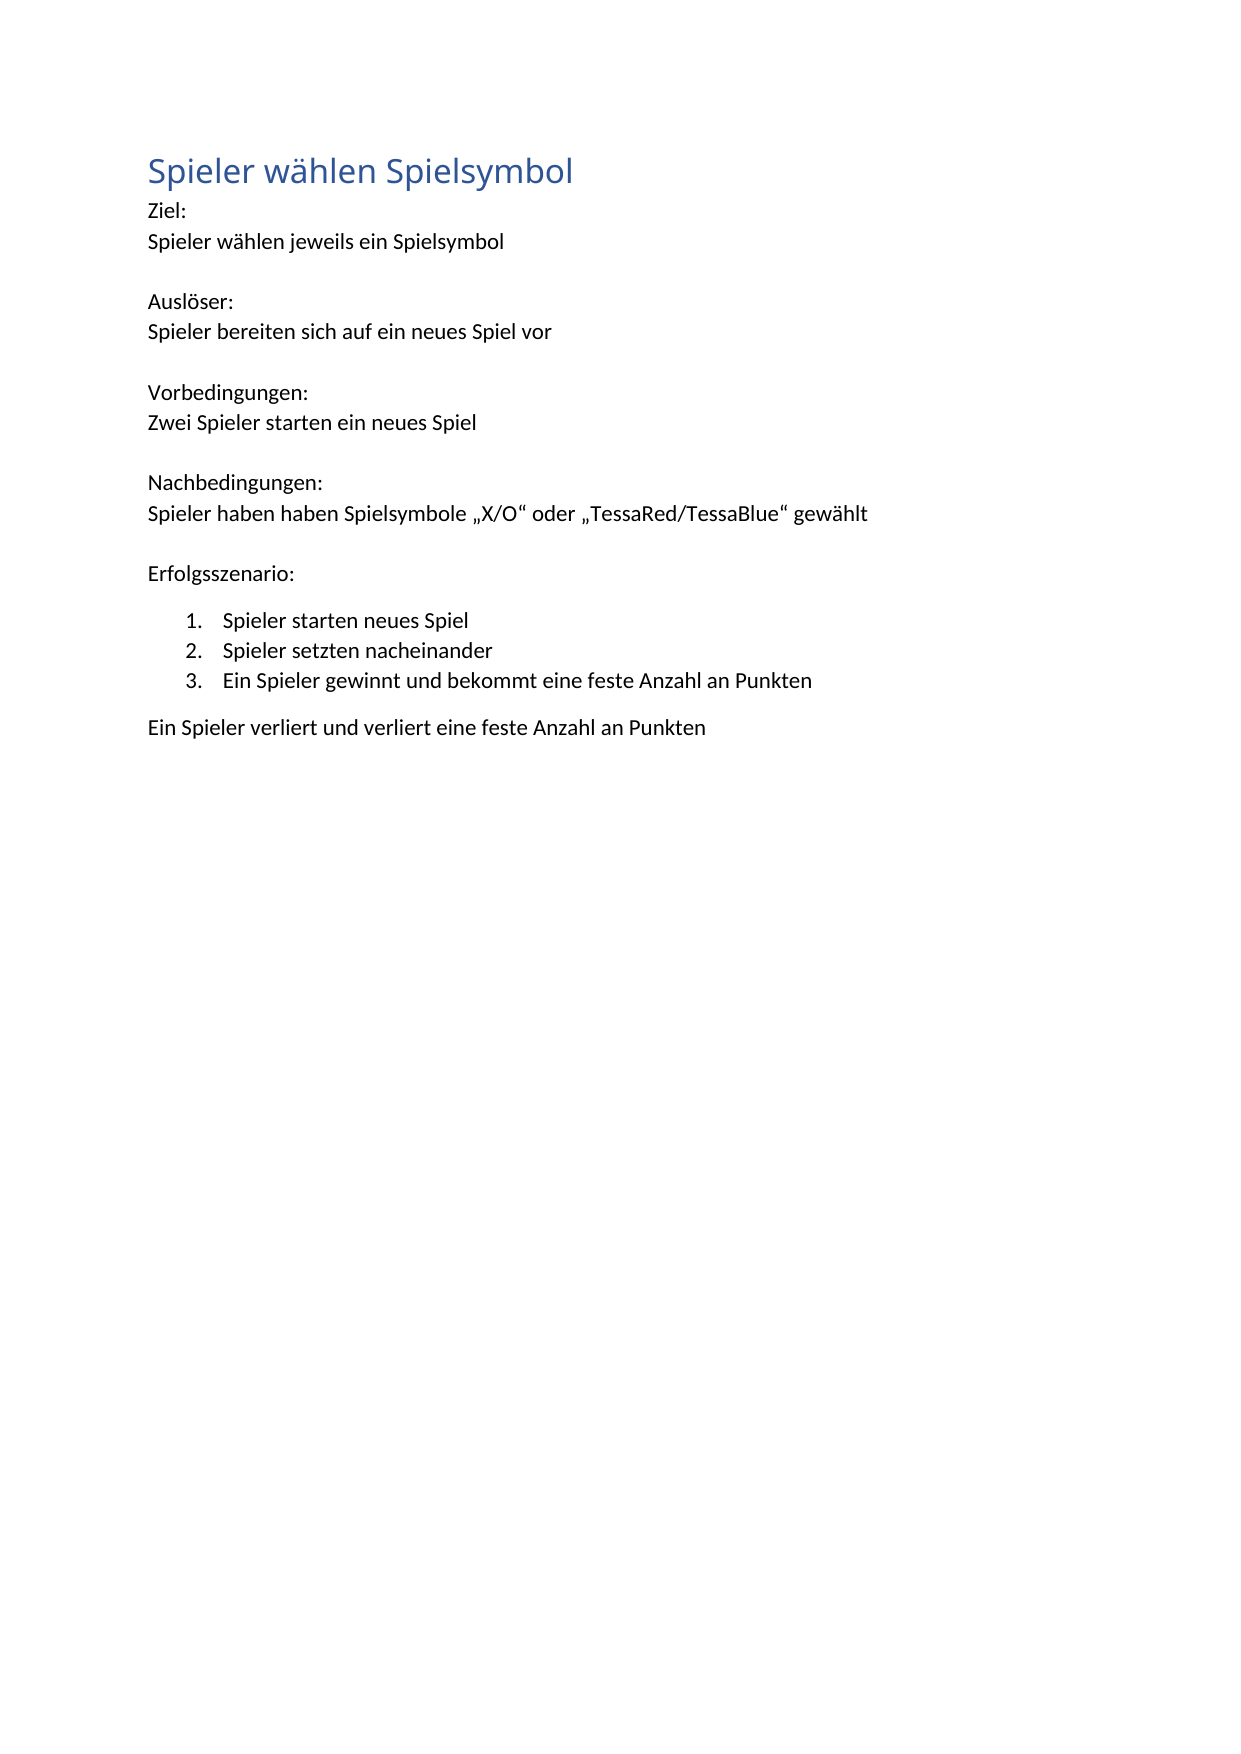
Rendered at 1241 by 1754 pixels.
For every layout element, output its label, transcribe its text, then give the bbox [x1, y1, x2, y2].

subtitle Spieler wählen Spielsymbol [148, 148, 1093, 193]
list Spieler starten neues Spiel [185, 606, 1093, 634]
text Ziel: Spieler wählen jeweils ein Spielsymbol Auslöser: Spieler bereiten sich auf ein neues Spiel vor Vorbedingungen: Zwei Spieler starten ein neues Spiel Nachbedingungen: Spieler haben haben Spielsymbole „X/O“ oder „TessaRed/TessaBlue“ gewählt Erfolgsszenario: [148, 197, 1093, 587]
list Ein Spieler gewinnt und bekommt eine feste Anzahl an Punkten [185, 666, 1093, 694]
list Spieler setzten nacheinander [185, 636, 1093, 664]
text Ein Spieler verliert und verliert eine feste Anzahl an Punkten [148, 713, 1093, 771]
